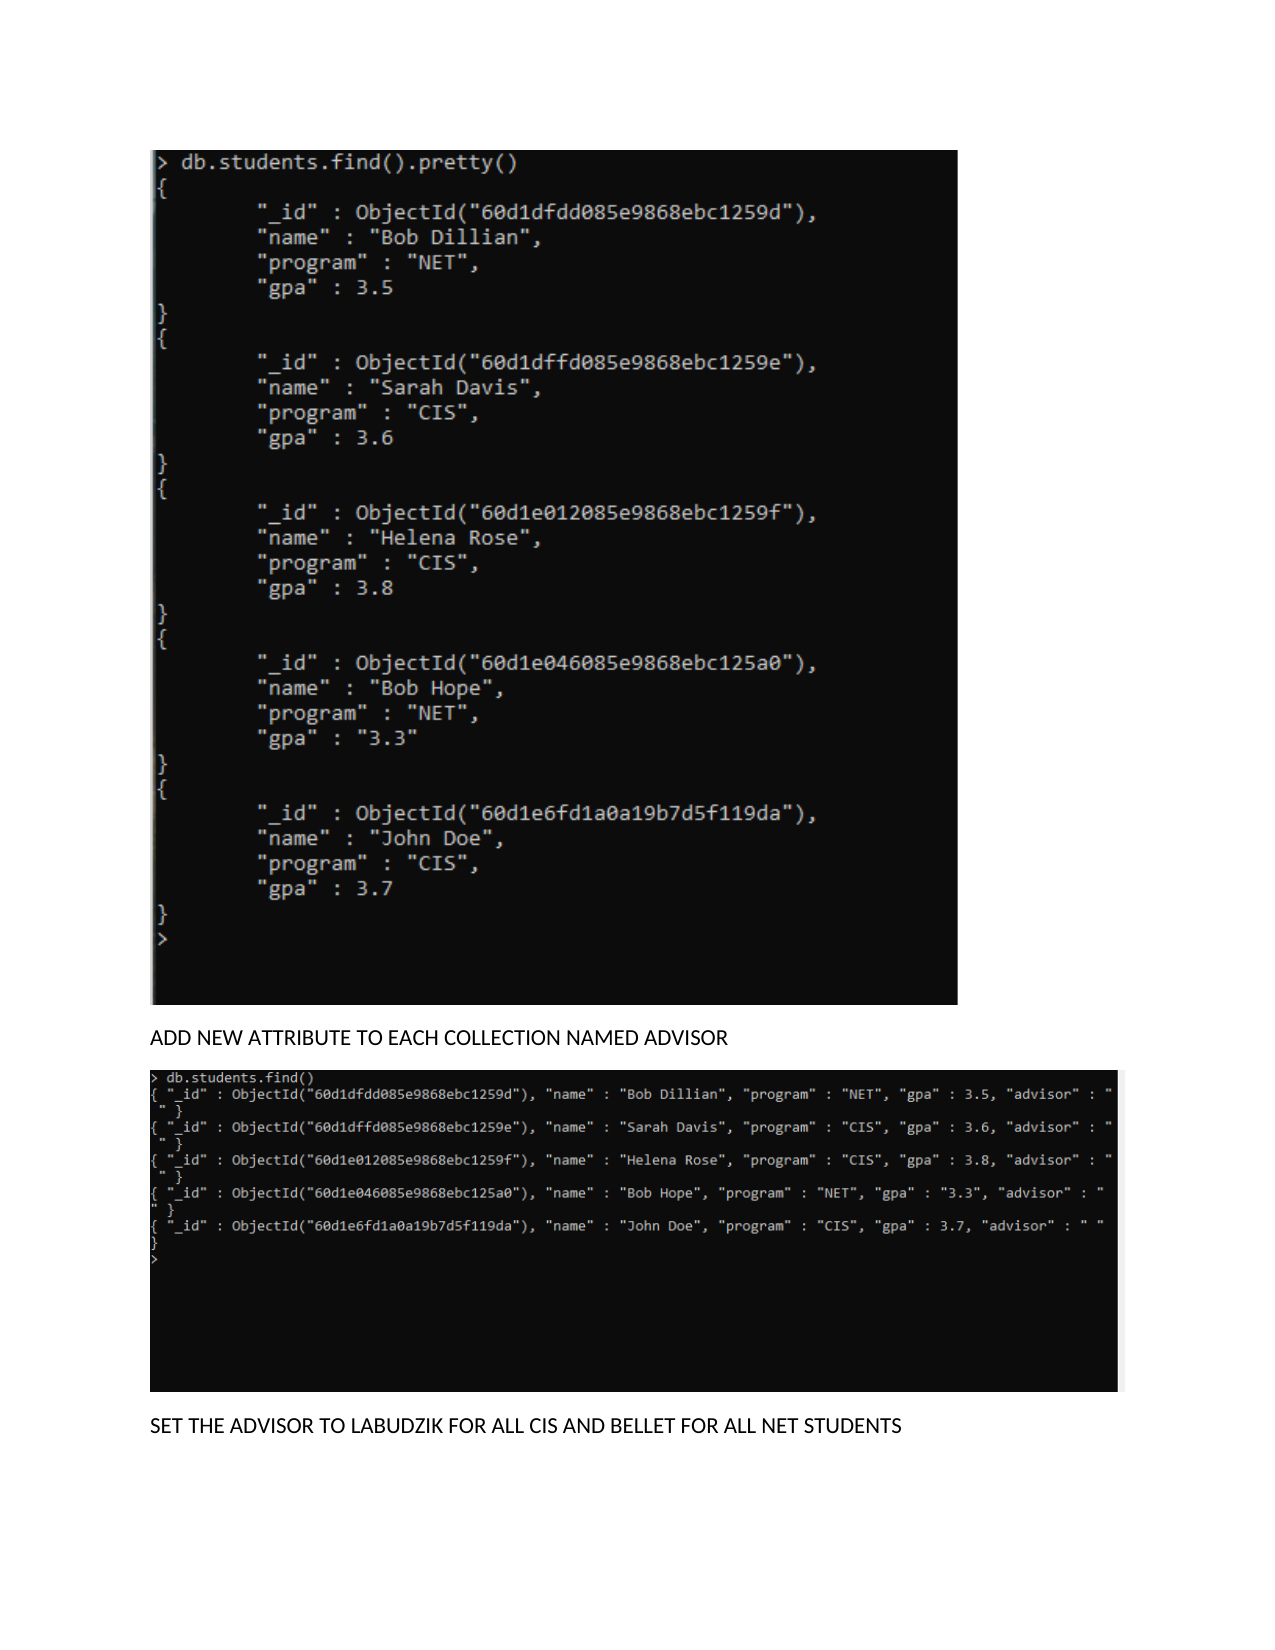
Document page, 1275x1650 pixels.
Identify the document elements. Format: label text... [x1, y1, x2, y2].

picture [150, 150, 958, 1005]
picture [150, 1070, 1125, 1392]
text ADD NEW ATTRIBUTE TO EACH COLLECTION NAMED ADVISOR [150, 1023, 1125, 1052]
text SET THE ADVISOR TO LABUDZIK FOR ALL CIS AND BELLET FOR ALL NET STUDENTS [150, 1411, 1125, 1439]
